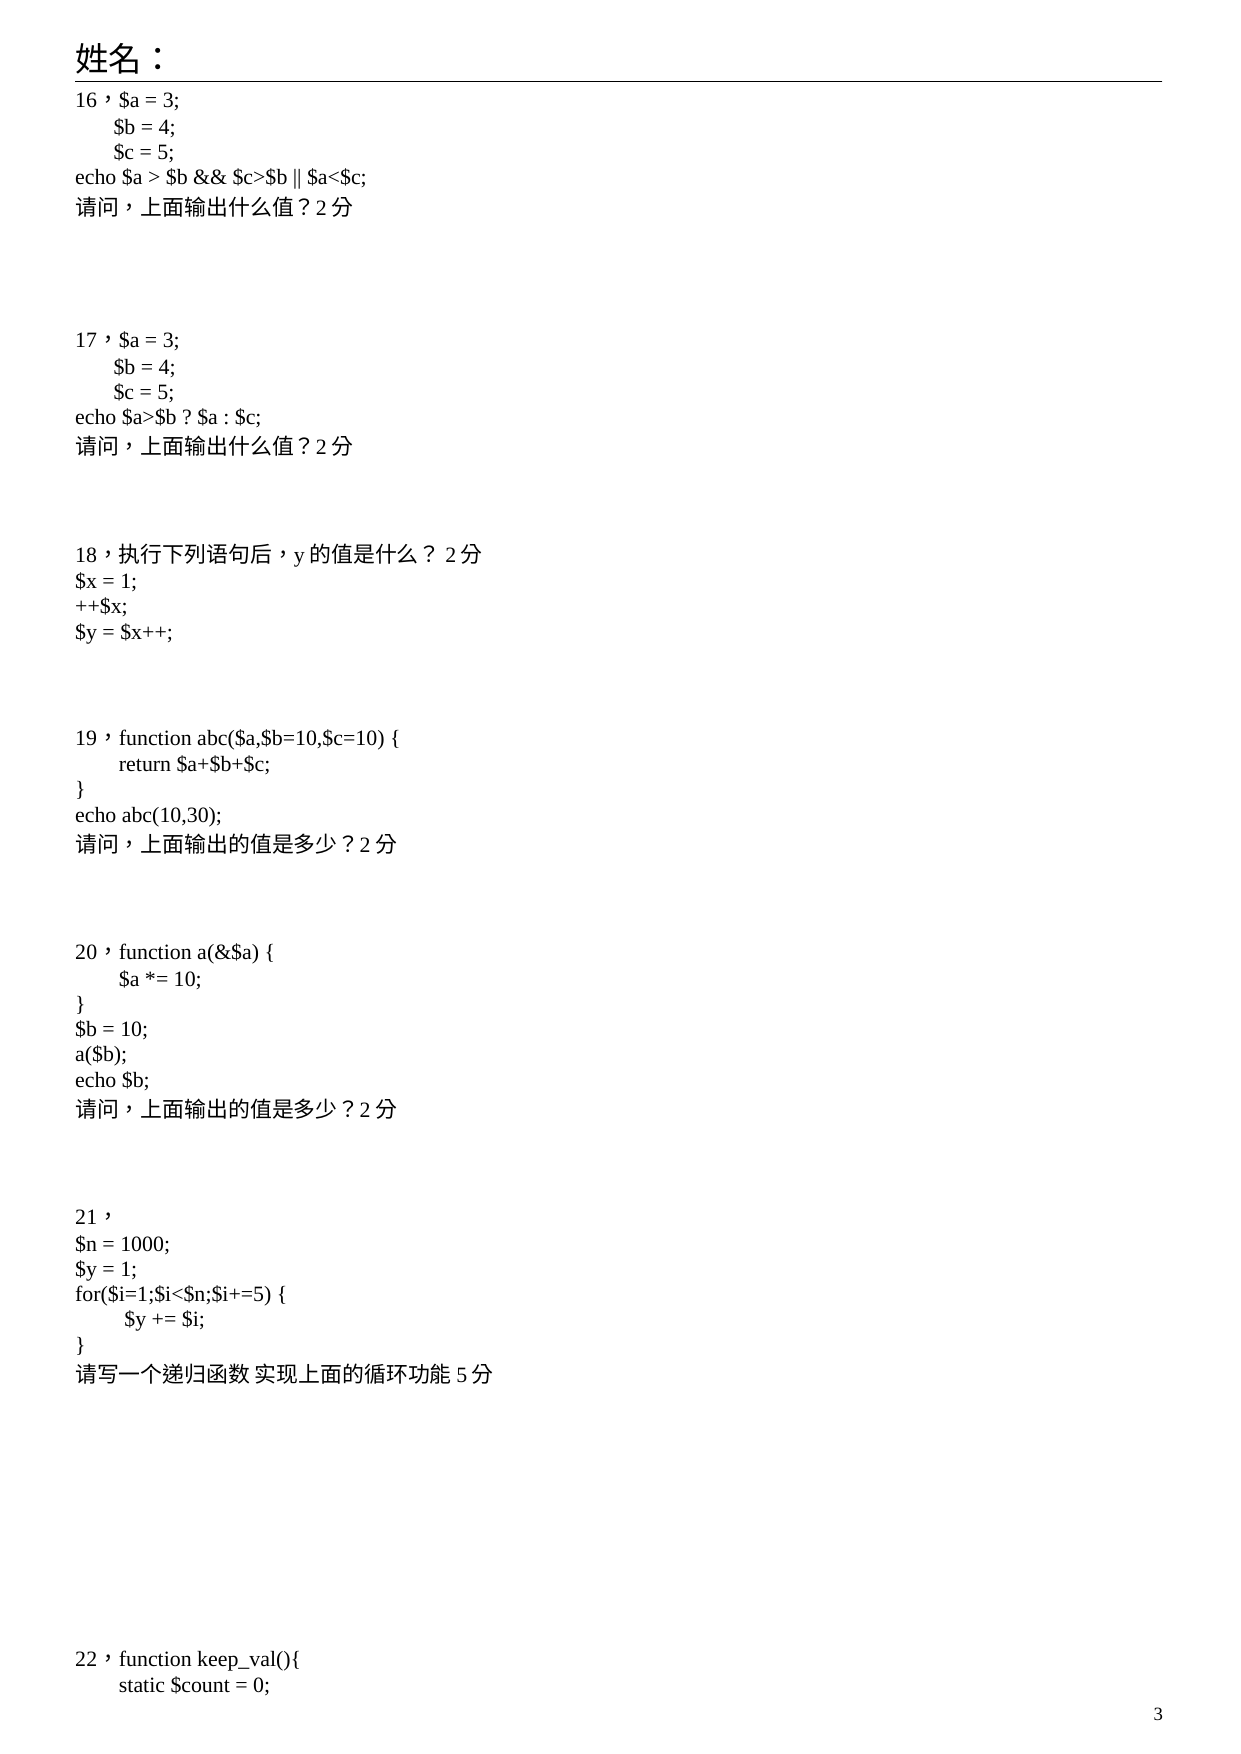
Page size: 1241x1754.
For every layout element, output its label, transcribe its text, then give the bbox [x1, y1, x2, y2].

text $b = 4; [75, 114, 1162, 139]
text 16，$a = 3; [75, 82, 1162, 114]
text } [75, 1332, 1162, 1357]
text 18，执行下列语句后，y的值是什么？ 2分 [75, 537, 1162, 568]
text echo abc(10,30); [75, 802, 1162, 827]
text $n = 1000; [75, 1231, 1162, 1256]
text 请问，上面输出什么值？2分 [75, 429, 1162, 461]
text static $count = 0; [75, 1672, 1162, 1697]
text a($b); [75, 1041, 1162, 1067]
text 20，function a(&$a) { [75, 934, 1162, 966]
text 21， [75, 1199, 1162, 1231]
text } [75, 991, 1162, 1016]
text $c = 5; [75, 139, 1162, 164]
text $y += $i; [75, 1306, 1162, 1332]
text $a *= 10; [75, 966, 1162, 991]
text $c = 5; [75, 379, 1162, 404]
text } [75, 776, 1162, 802]
text return $a+$b+$c; [75, 751, 1162, 776]
text 22，function keep_val(){ [75, 1641, 1162, 1672]
text $y = $x++; [75, 619, 1162, 644]
text for($i=1;$i<$n;$i+=5) { [75, 1281, 1162, 1306]
text $y = 1; [75, 1256, 1162, 1281]
text echo $b; [75, 1067, 1162, 1092]
text 17，$a = 3; [75, 322, 1162, 354]
text 请问，上面输出的值是多少？2分 [75, 827, 1162, 858]
text 请写一个递归函数 实现上面的循环功能5分 [75, 1357, 1162, 1388]
text echo $a>$b ? $a : $c; [75, 404, 1162, 429]
text 请问，上面输出的值是多少？2分 [75, 1092, 1162, 1123]
text 请问，上面输出什么值？2分 [75, 189, 1162, 221]
text $x = 1; [75, 568, 1162, 593]
text ++$x; [75, 593, 1162, 619]
text $b = 4; [75, 354, 1162, 379]
text echo $a > $b && $c>$b || $a<$c; [75, 164, 1162, 189]
text 19，function abc($a,$b=10,$c=10) { [75, 719, 1162, 751]
text $b = 10; [75, 1016, 1162, 1041]
